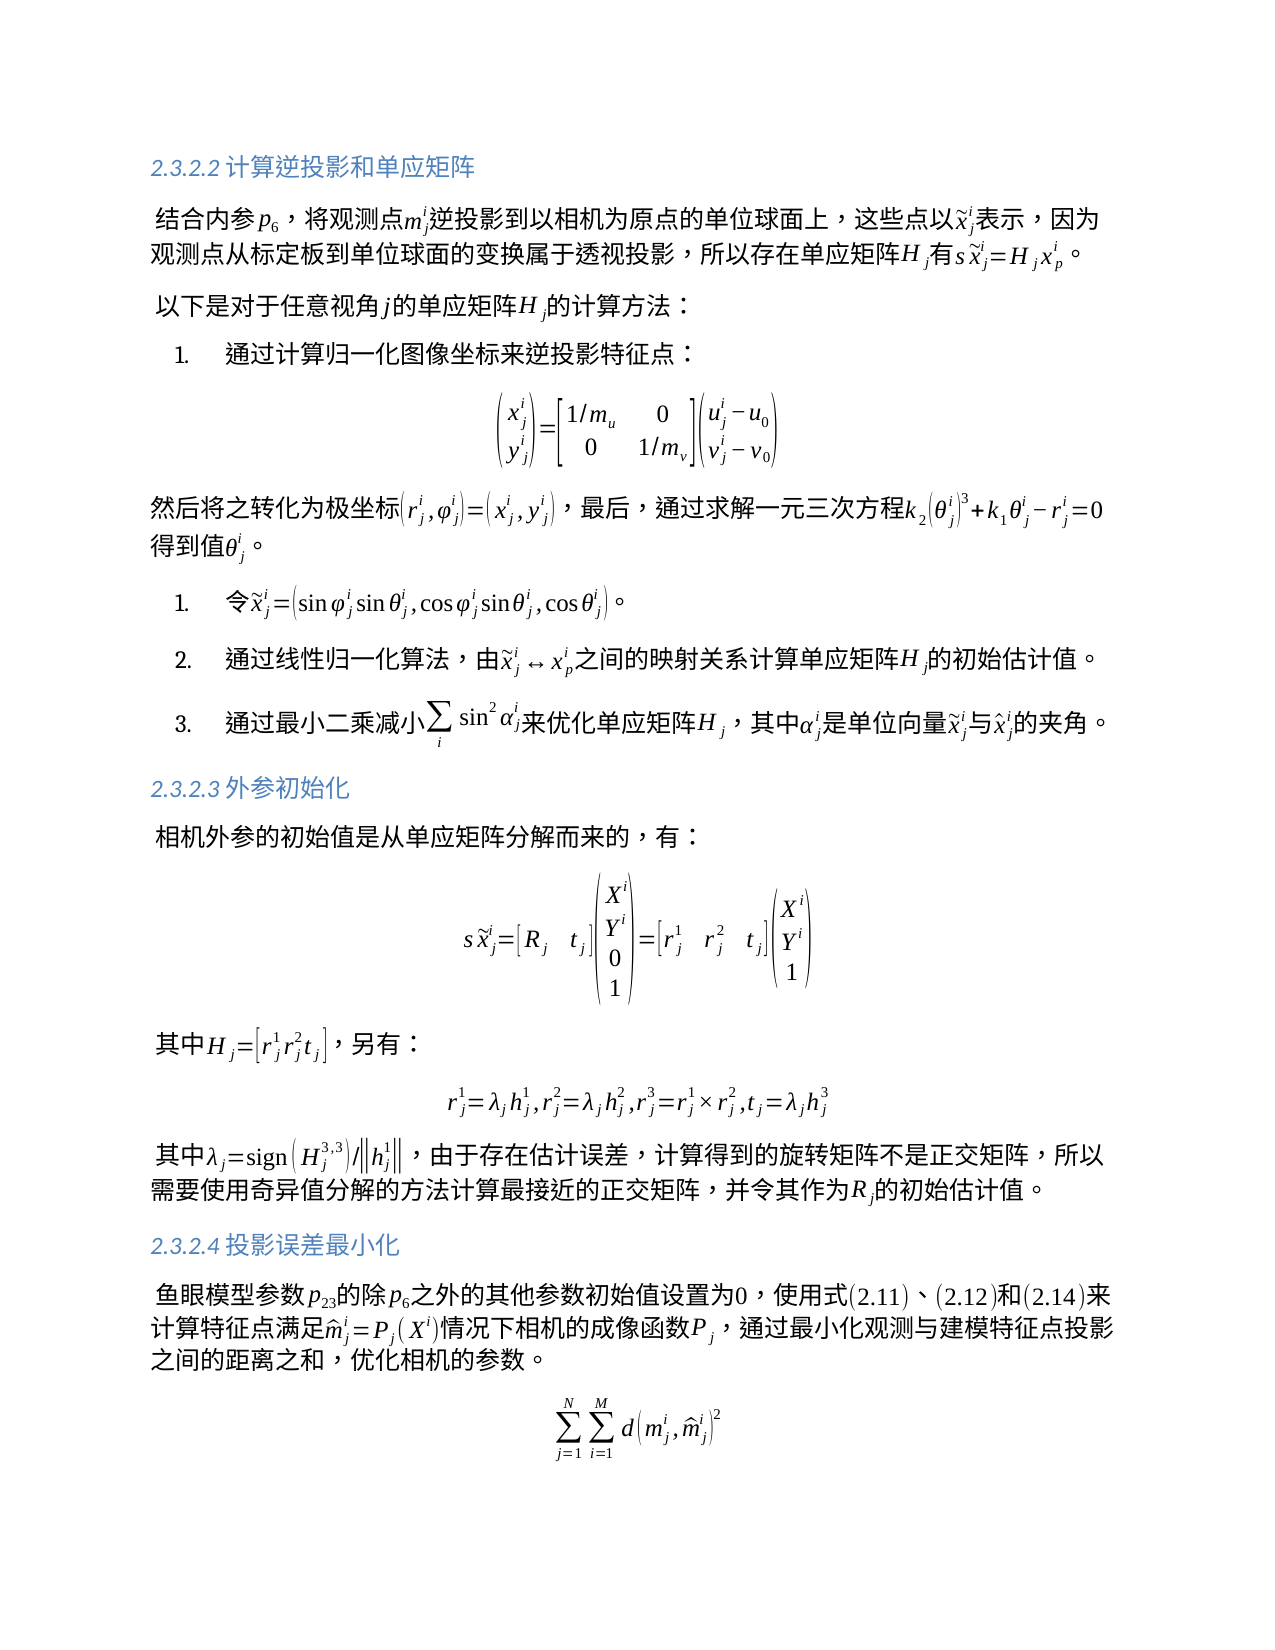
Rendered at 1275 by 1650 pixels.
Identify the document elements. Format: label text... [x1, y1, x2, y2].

text 然后将之转化为极坐标，最后，通过求解一元三次方程得到值。 [150, 489, 1125, 565]
list 令。 [175, 583, 1125, 622]
subtitle 2.3.2.3 外参初始化 [150, 771, 1125, 805]
text 其中，另有： [150, 1026, 1125, 1065]
text 相机外参的初始值是从单应矩阵分解而来的，有： [150, 823, 1125, 852]
text 鱼眼模型参数的除之外的其他参数初始值设置为，使用式、和来计算特征点满足情况下相机的成像函数，通过最小化观测与建模特征点投影之间的距离之和，优化相机的参数。 [150, 1281, 1125, 1376]
subtitle 2.3.2.2 计算逆投影和单应矩阵 [150, 150, 1125, 184]
subtitle 2.3.2.4 投影误差最小化 [150, 1228, 1125, 1262]
text 其中，由于存在估计误差，计算得到的旋转矩阵不是正交矩阵，所以需要使用奇异值分解的方法计算最接近的正交矩阵，并令其作为的初始估计值。 [150, 1137, 1125, 1207]
list 通过线性归一化算法，由之间的映射关系计算单应矩阵的初始估计值。 [175, 643, 1125, 678]
list 通过计算归一化图像坐标来逆投影特征点： [175, 341, 1125, 370]
text 以下是对于任意视角的单应矩阵的计算方法： [150, 291, 1125, 323]
list 通过最小二乘减小来优化单应矩阵，其中是单位向量与的夹角。 [175, 699, 1125, 750]
text 结合内参，将观测点逆投影到以相机为原点的单位球面上，这些点以表示，因为观测点从标定板到单位球面的变换属于透视投影，所以存在单应矩阵有。 [150, 203, 1125, 273]
